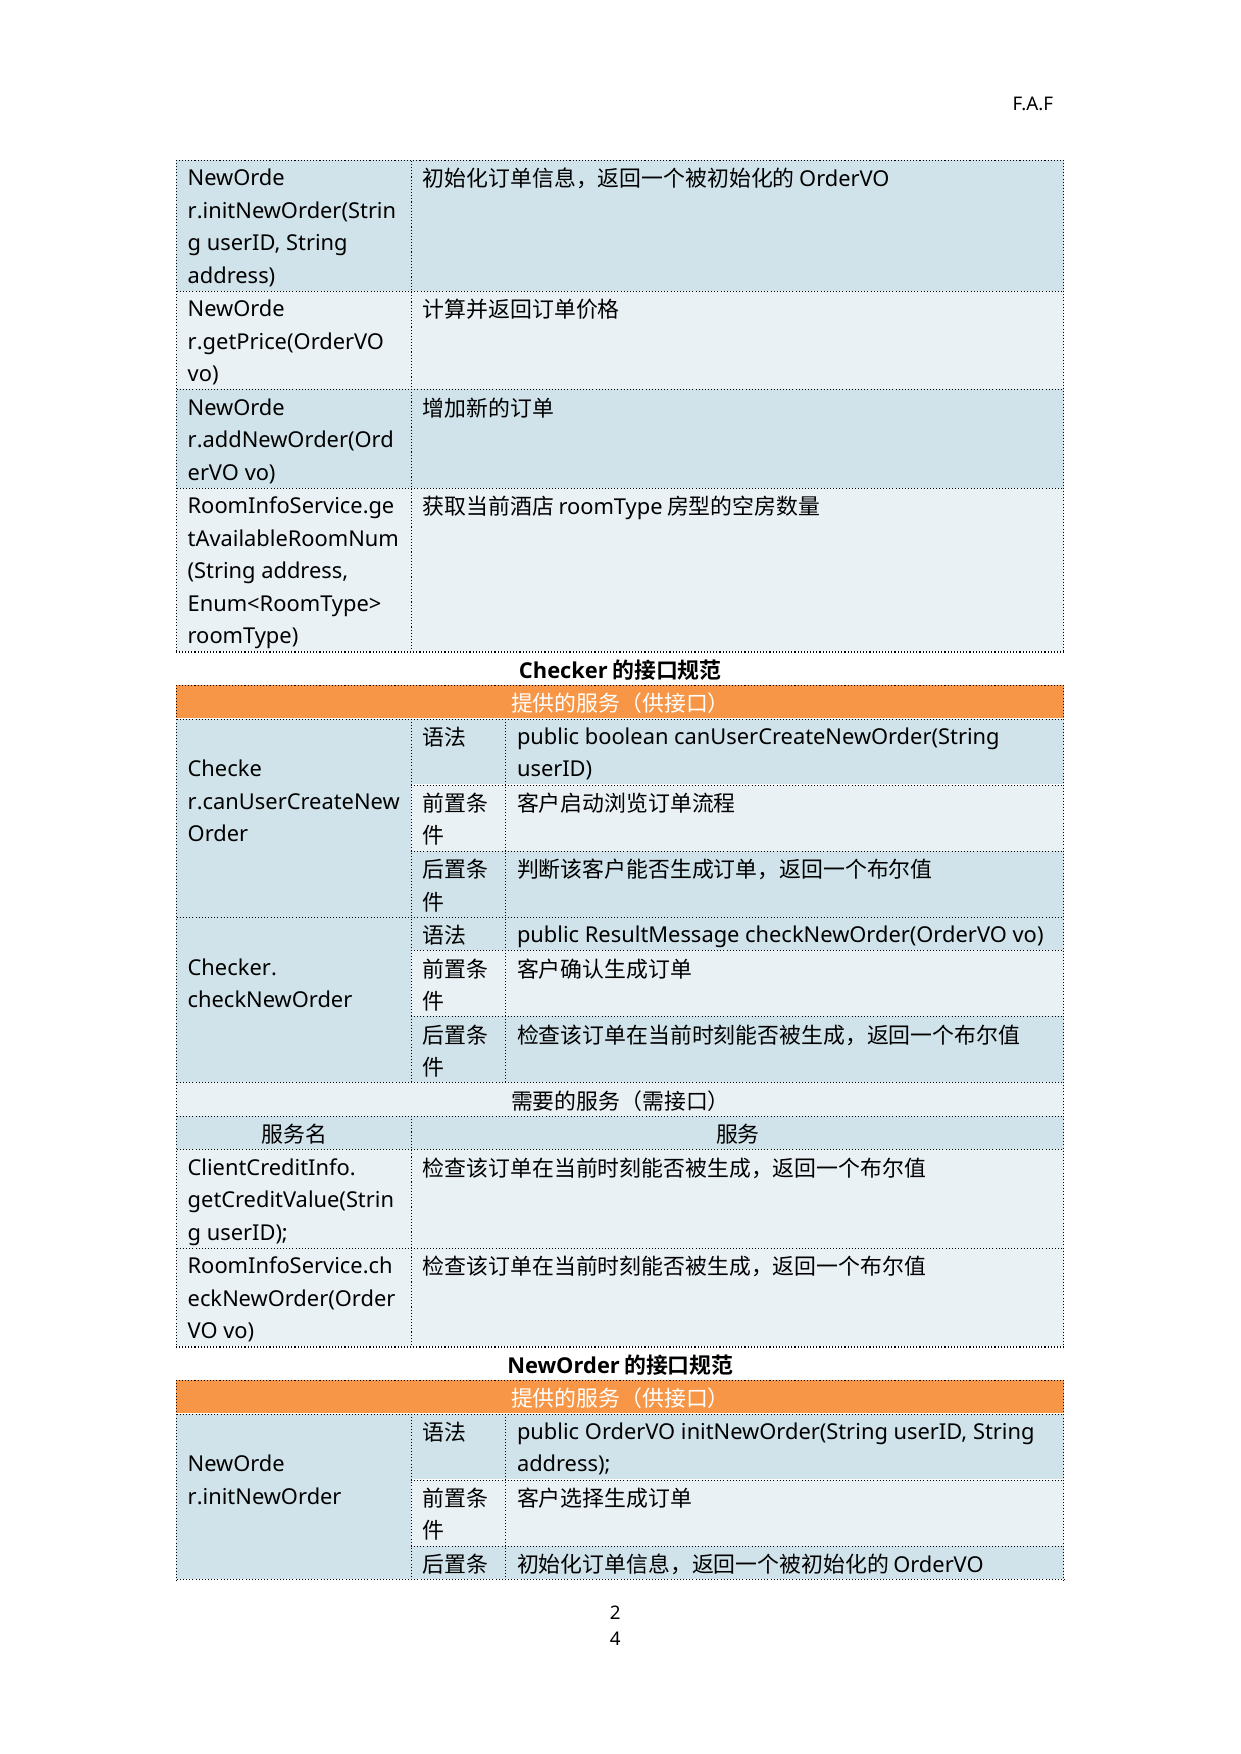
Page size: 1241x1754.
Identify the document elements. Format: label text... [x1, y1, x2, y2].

table_cell NewOrder.getPrice(OrderVO vo) [176, 291, 411, 389]
table_cell Checker.canUserCreateNewOrder [176, 719, 411, 917]
table_cell RoomInfoService.getAvailableRoomNum(String address, Enum<RoomType> roomType) [176, 488, 411, 651]
table_cell 判断该客户能否生成订单，返回一个布尔值 [506, 851, 1064, 917]
table_cell 前置条件 [411, 785, 506, 851]
table_cell public OrderVO initNewOrder(String userID, String address); [506, 1414, 1064, 1479]
table_cell RoomInfoService.checkNewOrder(OrderVO vo) [176, 1248, 411, 1346]
table_header 提供的服务（供接口） [176, 685, 1064, 718]
table_cell ClientCreditInfo. getCreditValue(String userID); [176, 1149, 411, 1248]
table_cell 前置条件 [411, 950, 506, 1016]
table_cell NewOrder.initNewOrder(String userID, String address) [176, 160, 411, 291]
table_cell 语法 [411, 719, 506, 784]
table_cell 初始化订单信息，返回一个被初始化的OrderVO [506, 1546, 1064, 1579]
table_cell 检查该订单在当前时刻能否被生成，返回一个布尔值 [411, 1248, 1064, 1346]
table_cell 后置条件 [411, 851, 506, 917]
table_cell 语法 [411, 917, 506, 950]
table_cell Checker. checkNewOrder [176, 917, 411, 1082]
table_cell 前置条件 [411, 1480, 506, 1546]
table_cell 检查该订单在当前时刻能否被生成，返回一个布尔值 [506, 1016, 1064, 1082]
text NewOrder的接口规范 [187, 1347, 1053, 1380]
table_cell 检查该订单在当前时刻能否被生成，返回一个布尔值 [411, 1149, 1064, 1248]
table_cell NewOrder.initNewOrder [176, 1414, 411, 1579]
table_cell NewOrder.addNewOrder(OrderVO vo) [176, 389, 411, 488]
table_cell 获取当前酒店roomType房型的空房数量 [411, 488, 1064, 651]
table_cell public ResultMessage checkNewOrder(OrderVO vo) [506, 917, 1064, 950]
table_cell 后置条件 [411, 1016, 506, 1082]
table_cell 客户选择生成订单 [506, 1480, 1064, 1546]
table_cell public boolean canUserCreateNewOrder(String userID) [506, 719, 1064, 784]
table_cell 客户确认生成订单 [506, 950, 1064, 1016]
table_cell 需要的服务（需接口） [176, 1082, 1064, 1116]
table_cell 初始化订单信息，返回一个被初始化的OrderVO [411, 160, 1064, 291]
table_cell 语法 [411, 1414, 506, 1479]
text Checker的接口规范 [187, 652, 1053, 685]
table_cell 后置条件 [411, 1546, 506, 1579]
table_header 提供的服务（供接口） [176, 1380, 1064, 1413]
table_cell 服务名 [176, 1116, 411, 1149]
table_cell 客户启动浏览订单流程 [506, 785, 1064, 851]
table_cell 增加新的订单 [411, 389, 1064, 488]
table_cell 服务 [411, 1116, 1064, 1149]
table_cell 计算并返回订单价格 [411, 291, 1064, 389]
